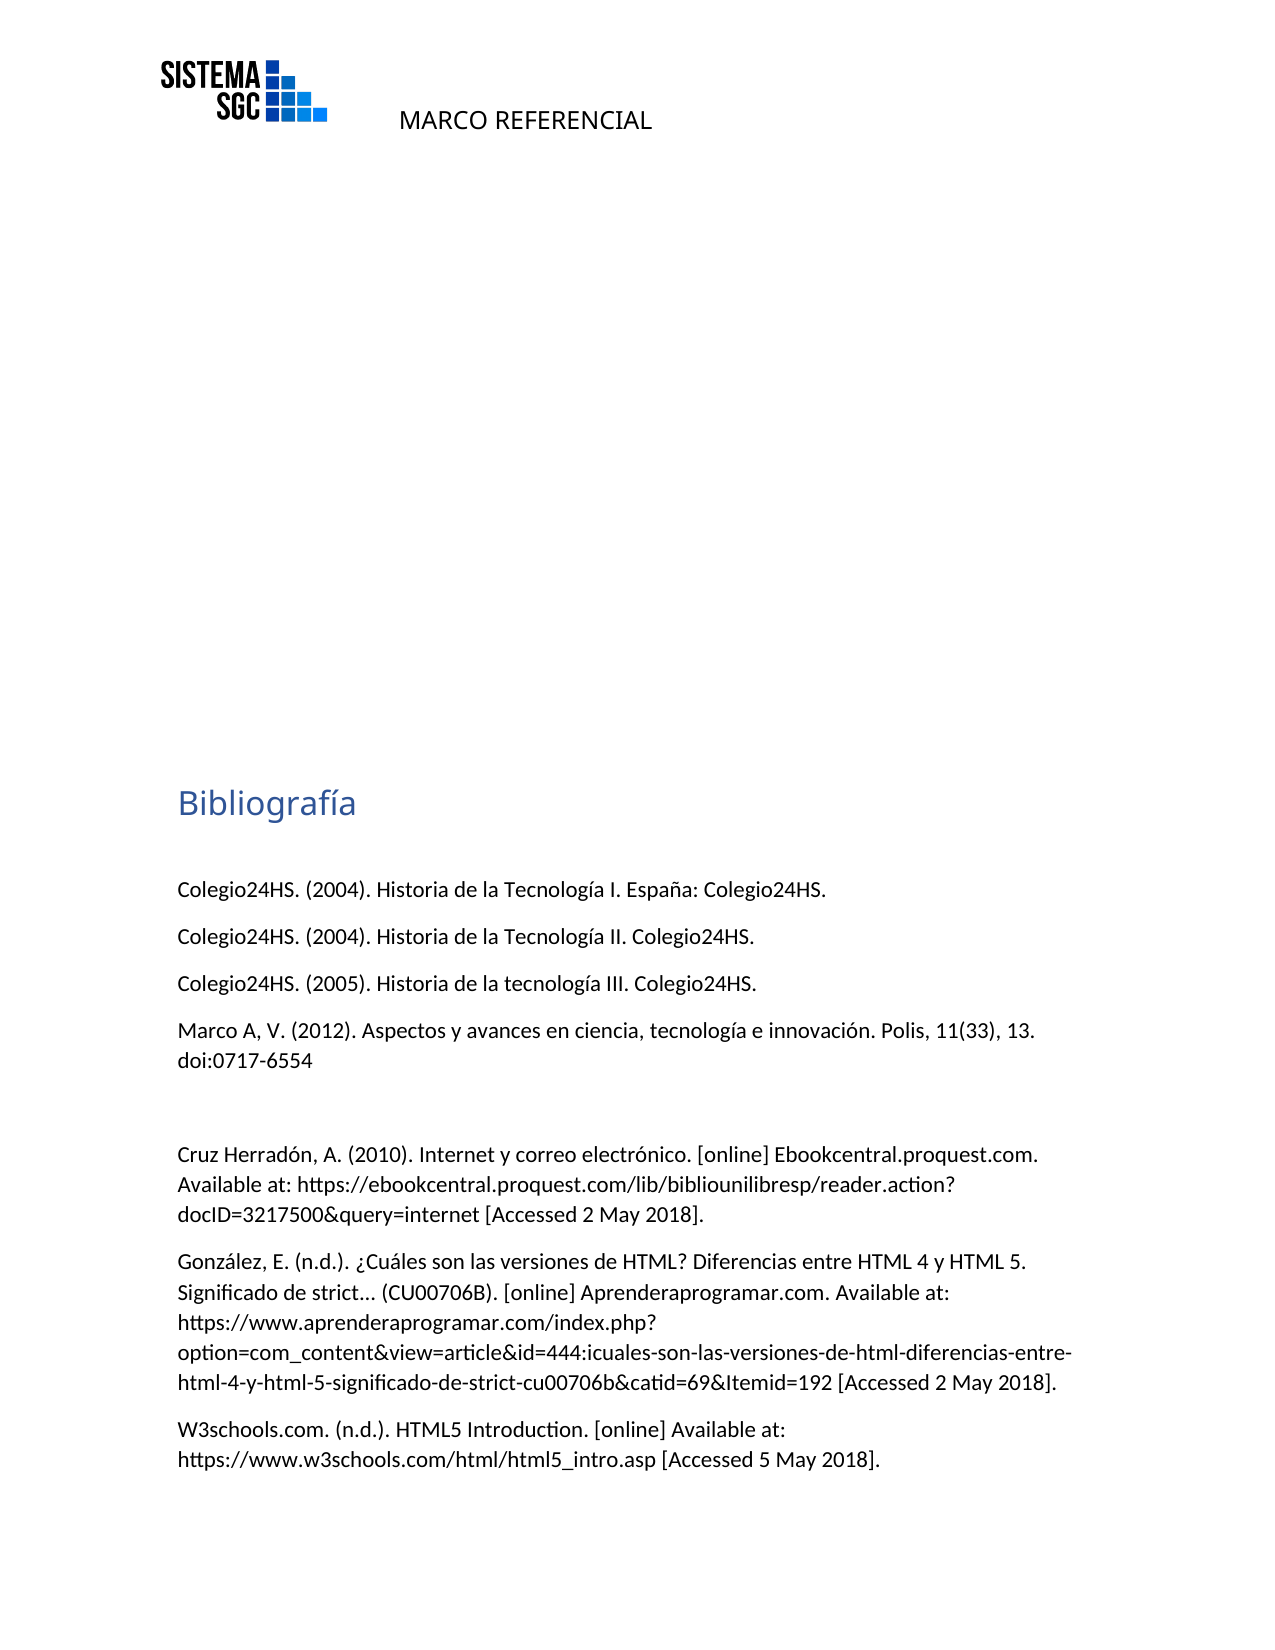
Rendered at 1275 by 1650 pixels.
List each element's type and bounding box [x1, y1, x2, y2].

picture [157, 57, 330, 123]
